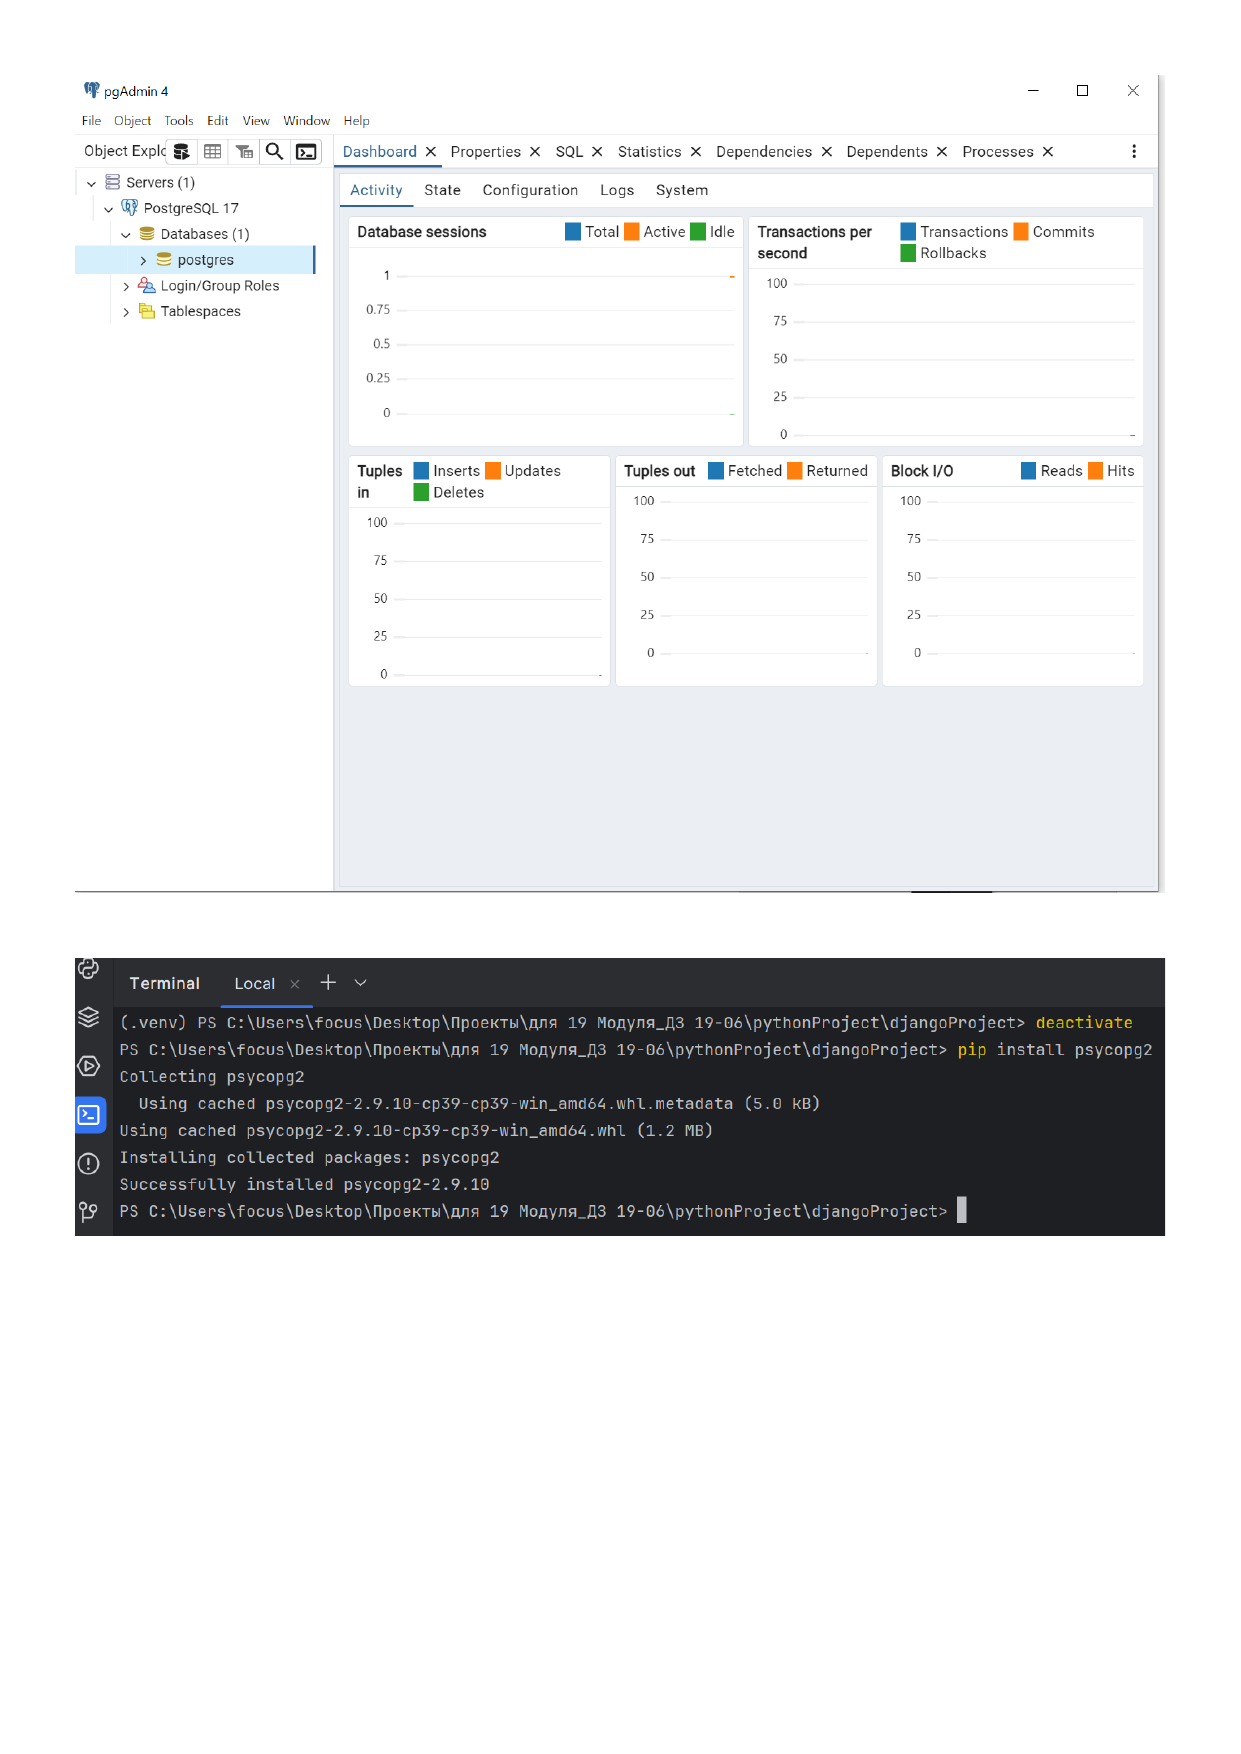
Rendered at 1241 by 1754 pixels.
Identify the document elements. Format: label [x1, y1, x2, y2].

picture [75, 958, 1166, 1236]
picture [75, 75, 1166, 893]
